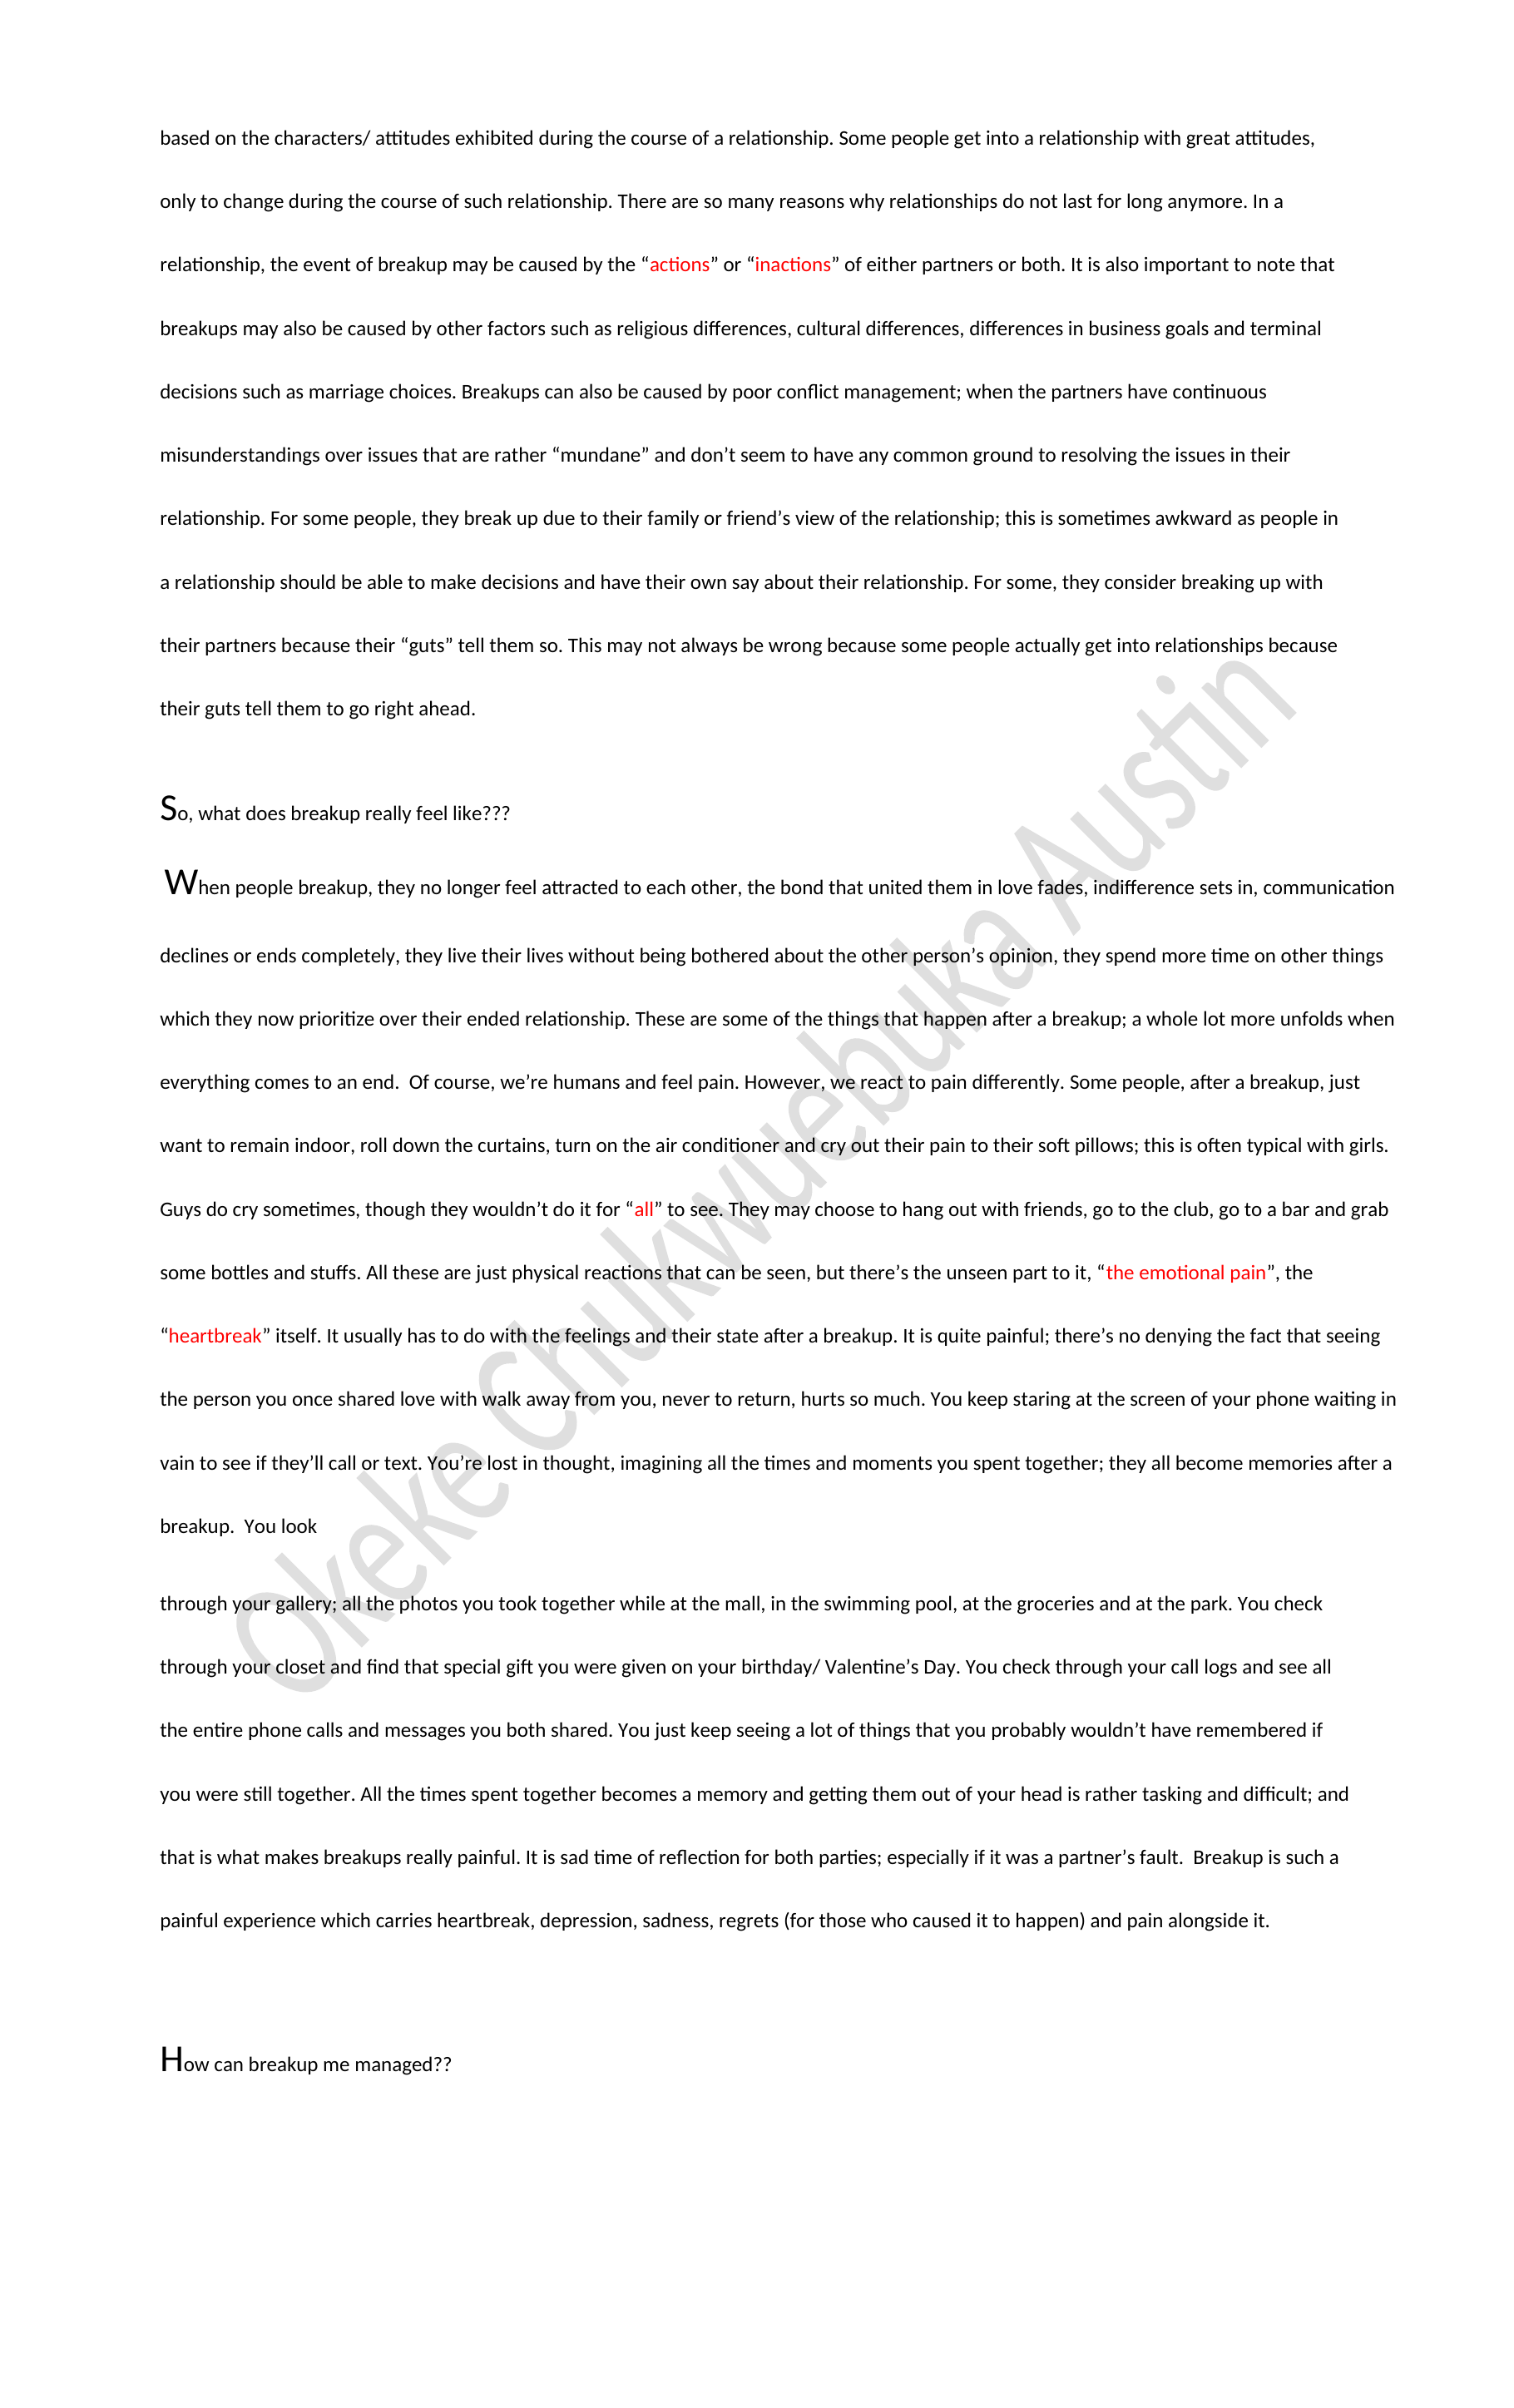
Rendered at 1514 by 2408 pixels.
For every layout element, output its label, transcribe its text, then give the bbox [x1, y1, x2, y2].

text So, what does breakup really feel like??? [160, 784, 1351, 830]
text How can breakup me managed?? [160, 2035, 1351, 2080]
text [160, 125, 1351, 721]
text When people breakup, they no longer feel attracted to each other, the bond that united them in love fades, indifference sets in, communication declines or ends completely, they live their lives without being bothered about the other person’s opinion, they spend more time on other things which they now prioritize over their ended relationship. These are some of the things that happen after a breakup; a whole lot more unfolds when everything comes to an end. Of course, we’re humans and feel pain. However, we react to pain differently. Some people, after a breakup, just want to remain indoor, roll down the curtains, turn on the air conditioner and cry out their pain to their soft pillows; this is often typical with girls. Guys do cry sometimes, though they wouldn’t do it for “all” to see. They may choose to hang out with friends, go to the club, go to a bar and grab some bottles and stuffs. All these are just physical reactions that can be seen, but there’s the unseen part to it, “the emotional pain”, the “heartbreak” itself. It usually has to do with the feelings and their state after a breakup. It is quite painful; there’s no denying the fact that seeing the person you once shared love with walk away from you, never to return, hurts so much. You keep staring at the screen of your phone waiting in vain to see if they’ll call or text. You’re lost in thought, imagining all the times and moments you spent together; they all become memories after a breakup. You look [160, 858, 1400, 1538]
text through your gallery; all the photos you took together while at the mall, in the swimming pool, at the groceries and at the park. You check through your closet and find that special gift you were given on your birthday/ Valentine’s Day. You check through your call logs and see all the entire phone calls and messages you both shared. You just keep seeing a lot of things that you probably wouldn’t have remembered if you were still together. All the times spent together becomes a memory and getting them out of your head is rather tasking and difficult; and that is what makes breakups really painful. It is sad time of reflection for both parties; especially if it was a partner’s fault. Breakup is such a painful experience which carries heartbreak, depression, sadness, regrets (for those who caused it to happen) and pain alongside it. [160, 1590, 1351, 1933]
